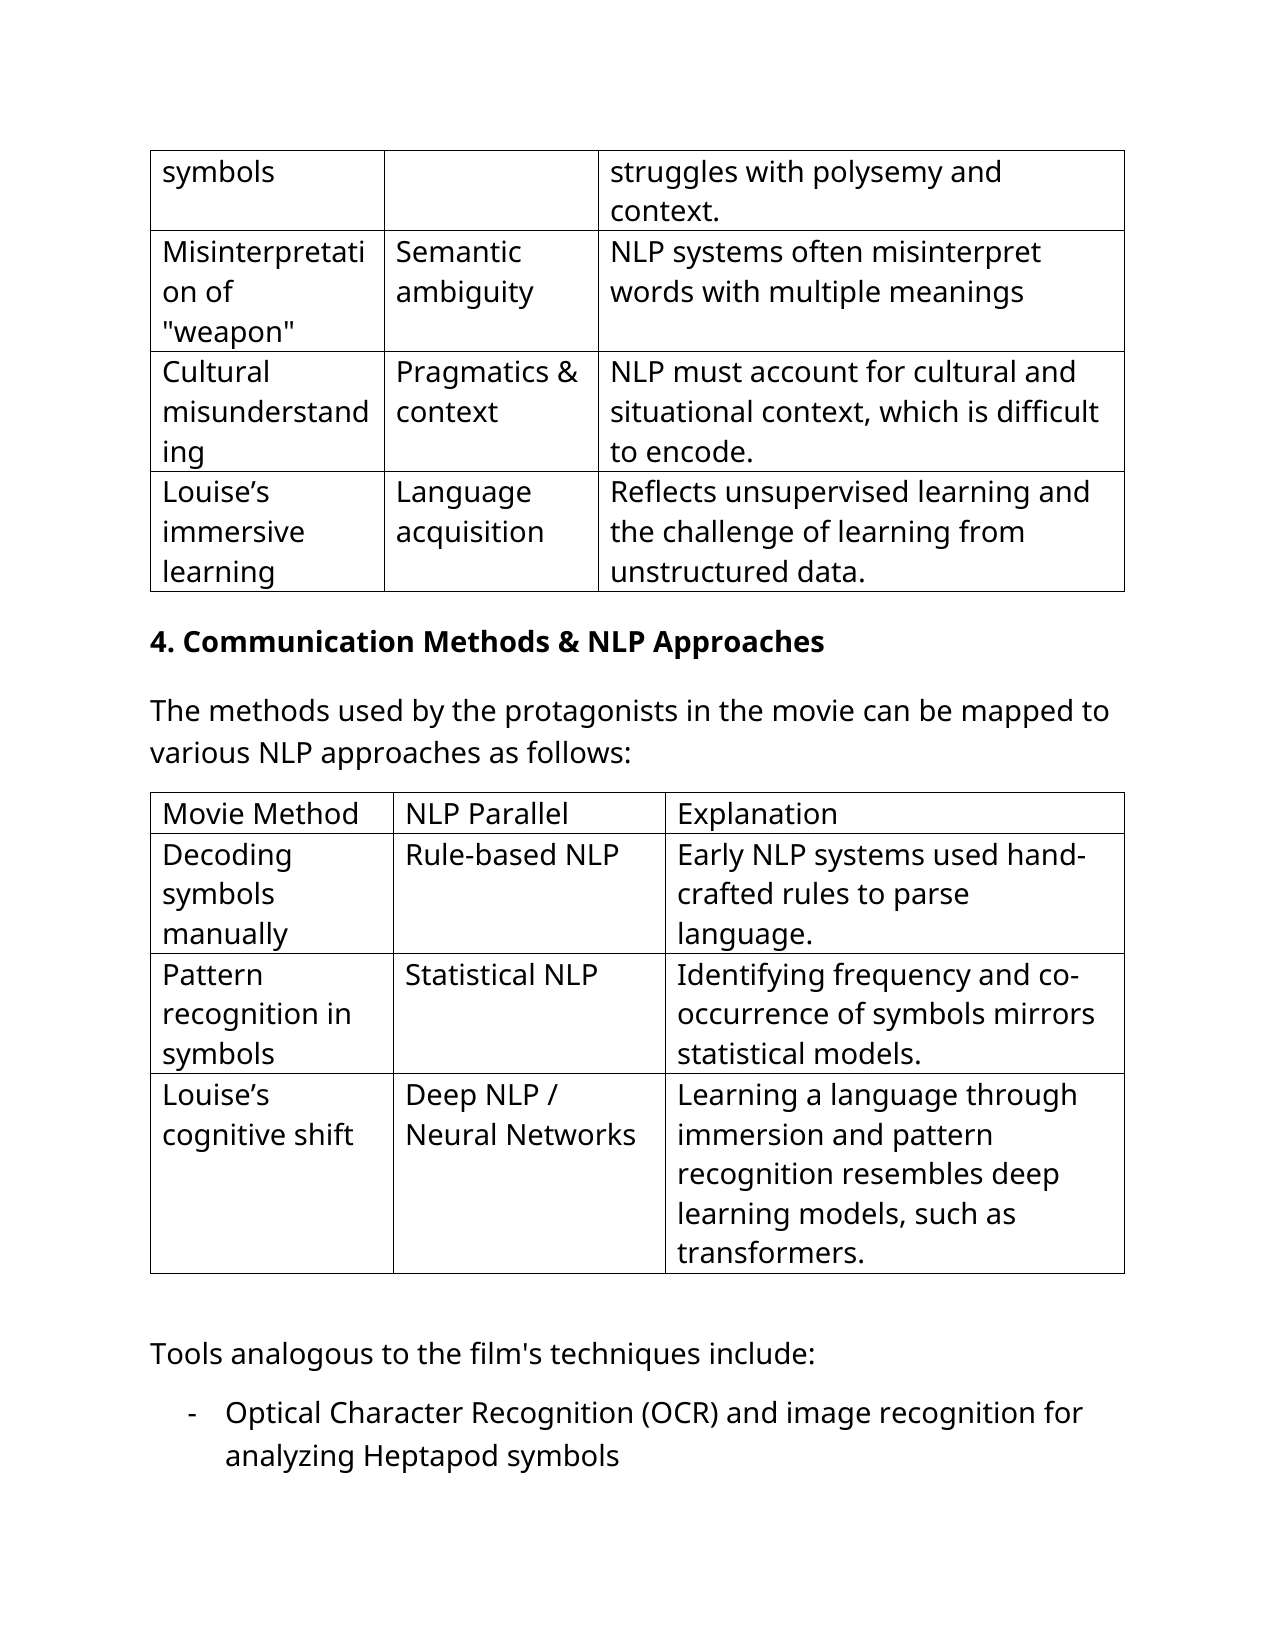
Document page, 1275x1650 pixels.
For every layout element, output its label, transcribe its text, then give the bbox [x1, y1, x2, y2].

table_cell Language acquisition [385, 472, 598, 591]
table_cell Deep NLP / Neural Networks [394, 1074, 665, 1272]
table_cell Early NLP systems used hand-crafted rules to parse language. [666, 834, 1124, 953]
table_cell Pragmatics & context [385, 352, 598, 471]
table_header Explanation [666, 793, 1124, 833]
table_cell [385, 151, 598, 230]
table_cell Decoding symbols manually [151, 834, 393, 953]
table_cell Cultural misunderstanding [151, 352, 384, 471]
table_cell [599, 151, 1124, 230]
text 4. Communication Methods & NLP Approaches [150, 621, 1125, 661]
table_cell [151, 151, 384, 230]
table_cell Pattern recognition in symbols [151, 954, 393, 1073]
text The methods used by the protagonists in the movie can be mapped to various NLP approaches as follows: [150, 690, 1125, 772]
list Optical Character Recognition (OCR) and image recognition for analyzing Heptapod symbols [187, 1392, 1125, 1475]
table_cell Misinterpretation of "weapon" [151, 231, 384, 351]
table_cell Reflects unsupervised learning and the challenge of learning from unstructured data. [599, 472, 1124, 591]
table_cell Louise’s immersive learning [151, 472, 384, 591]
table_cell Learning a language through immersion and pattern recognition resembles deep learning models, such as transformers. [666, 1074, 1124, 1272]
table_cell Statistical NLP [394, 954, 665, 1073]
table_cell Louise’s cognitive shift [151, 1074, 393, 1272]
table_cell Rule-based NLP [394, 834, 665, 953]
table_cell Semantic ambiguity [385, 231, 598, 351]
table_cell NLP systems often misinterpret words with multiple meanings [599, 231, 1124, 351]
table_header Movie Method [151, 793, 393, 833]
table_cell NLP must account for cultural and situational context, which is difficult to encode. [599, 352, 1124, 471]
table_header NLP Parallel [394, 793, 665, 833]
text Tools analogous to the film's techniques include: [150, 1333, 1125, 1373]
table_cell Identifying frequency and co-occurrence of symbols mirrors statistical models. [666, 954, 1124, 1073]
